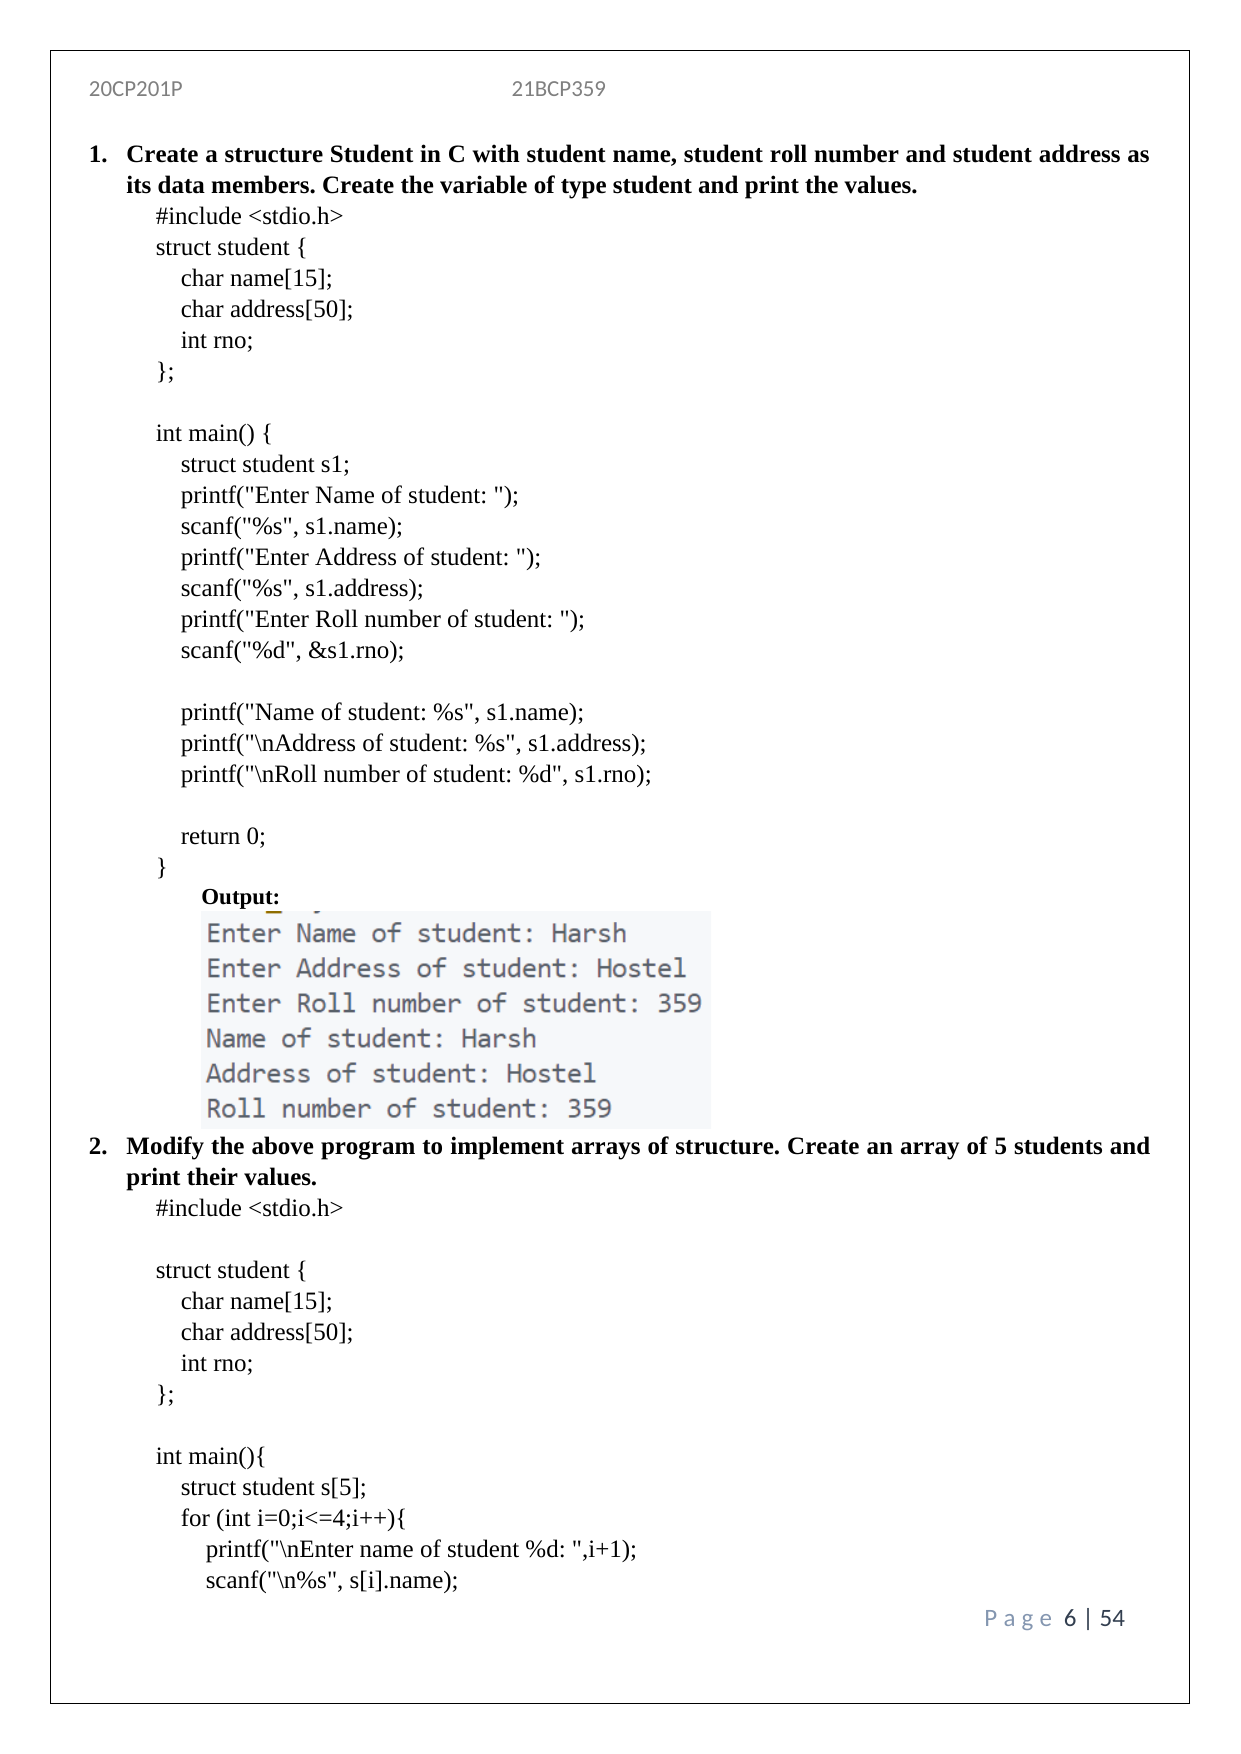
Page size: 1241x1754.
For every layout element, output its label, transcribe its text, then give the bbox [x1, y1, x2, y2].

list }; [156, 356, 1152, 385]
list printf("Enter Roll number of student: "); [156, 604, 1152, 633]
list Output: [201, 883, 1152, 909]
list char address[50]; [156, 1317, 1152, 1346]
list scanf("%s", s1.name); [156, 511, 1152, 540]
list Create a structure Student in C with student name, student roll number and student address as its data members. Create the variable of type student and print the values. [89, 139, 1152, 198]
list for (int i=0;i<=4;i++){ [156, 1503, 1152, 1532]
list struct student { [156, 1255, 1152, 1284]
list printf("Name of student: %s", s1.name); [156, 697, 1152, 725]
list printf("\nEnter name of student %d: ",i+1); [156, 1534, 1152, 1563]
list Modify the above program to implement arrays of structure. Create an array of 5 students and print their values. [89, 1131, 1152, 1191]
list #include <stdio.h> [156, 1193, 1152, 1222]
list scanf("\n%s", s[i].name); [156, 1566, 1152, 1594]
list int rno; [156, 1348, 1152, 1377]
list struct student s[5]; [156, 1472, 1152, 1501]
list printf("\nAddress of student: %s", s1.address); [156, 728, 1152, 756]
list #include <stdio.h> [156, 201, 1152, 229]
list scanf("%d", &s1.rno); [156, 635, 1152, 664]
list printf("Enter Name of student: "); [156, 480, 1152, 509]
list char name[15]; [156, 263, 1152, 292]
list struct student { [156, 232, 1152, 261]
list }; [156, 1379, 1152, 1408]
list char name[15]; [156, 1286, 1152, 1315]
list printf("Enter Address of student: "); [156, 542, 1152, 571]
list int main() { [156, 418, 1152, 447]
list char address[50]; [156, 294, 1152, 323]
list int main(){ [156, 1441, 1152, 1470]
list return 0; [156, 821, 1152, 849]
list } [156, 852, 1152, 881]
list printf("\nRoll number of student: %d", s1.rno); [156, 759, 1152, 787]
list int rno; [156, 325, 1152, 354]
list struct student s1; [156, 449, 1152, 478]
picture [201, 911, 712, 1129]
list scanf("%s", s1.address); [156, 573, 1152, 602]
